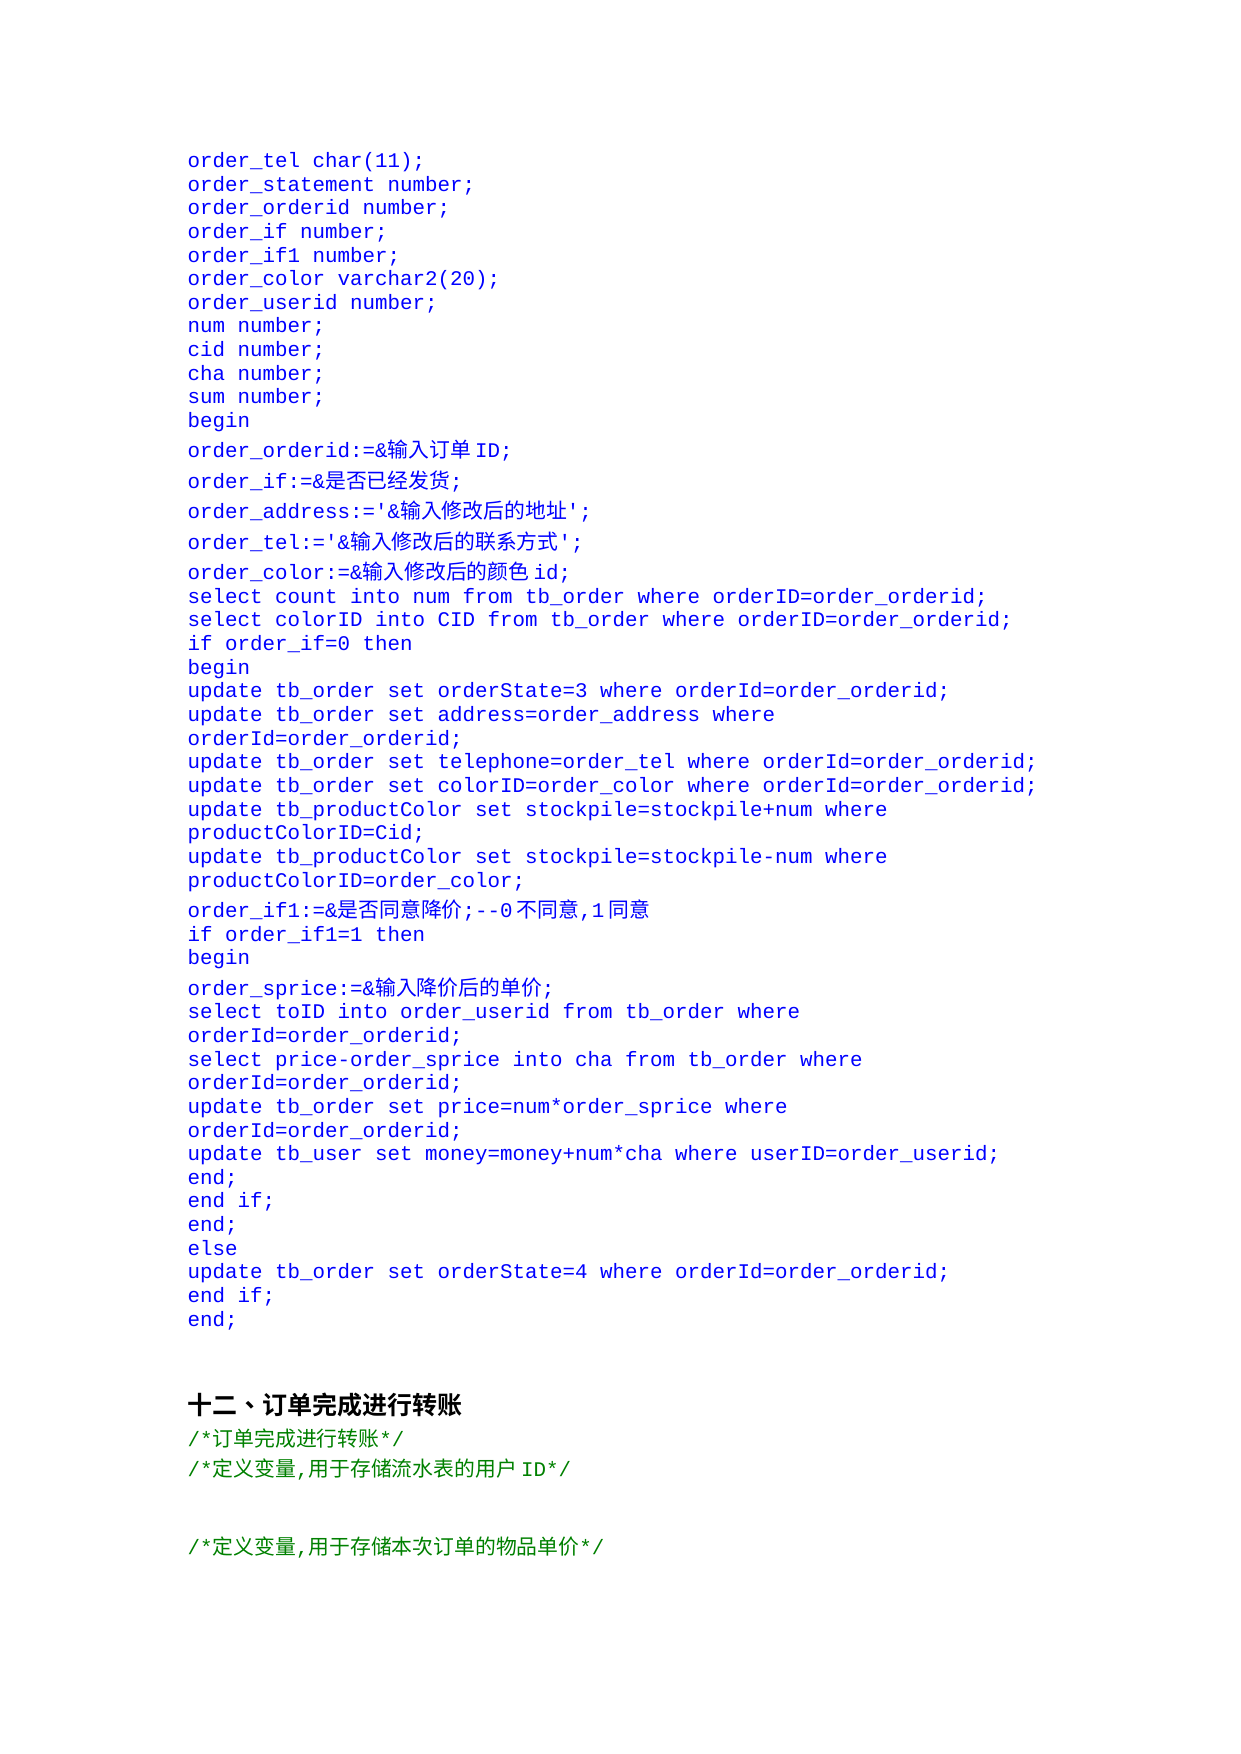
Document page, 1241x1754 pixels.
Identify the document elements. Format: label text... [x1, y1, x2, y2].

text cid number; [187, 339, 1053, 363]
text order_orderid number; [187, 197, 1053, 221]
text end; [187, 1214, 1053, 1238]
text order_userid number; [187, 292, 1053, 316]
text order_color varchar2(20); [187, 268, 1053, 292]
text /*定义变量,用于存储本次订单的物品单价*/ [187, 1530, 1053, 1561]
text end; [187, 1167, 1053, 1191]
text select count into num from tb_order where orderID=order_orderid; [187, 586, 1053, 609]
text begin [187, 410, 1053, 434]
text order_color:=&输入修改后的颜色id; [187, 555, 1053, 586]
text sum number; [187, 386, 1053, 410]
text update tb_user set money=money+num*cha where userID=order_userid; [187, 1143, 1053, 1167]
text num number; [187, 316, 1053, 339]
text 十二、订单完成进行转账 [187, 1386, 1053, 1422]
text /*定义变量,用于存储流水表的用户ID*/ [187, 1452, 1053, 1483]
text end if; [187, 1285, 1053, 1309]
text order_if:=&是否已经发货; [187, 464, 1053, 494]
text else [187, 1238, 1053, 1261]
text order_orderid:=&输入订单ID; [187, 434, 1053, 464]
text update tb_productColor set stockpile=stockpile-num where productColorID=order_color; [187, 846, 1053, 893]
text update tb_order set telephone=order_tel where orderId=order_orderid; [187, 751, 1053, 775]
text update tb_order set price=num*order_sprice where orderId=order_orderid; [187, 1096, 1053, 1143]
text if order_if1=1 then [187, 924, 1053, 947]
text select price-order_sprice into cha from tb_order where orderId=order_orderid; [187, 1049, 1053, 1096]
text begin [187, 947, 1053, 971]
text update tb_order set address=order_address where orderId=order_orderid; [187, 704, 1053, 751]
text order_statement number; [187, 174, 1053, 197]
text /*订单完成进行转账*/ [187, 1422, 1053, 1452]
text order_if1:=&是否同意降价;--0不同意,1同意 [187, 893, 1053, 924]
text begin [187, 657, 1053, 680]
text order_tel:='&输入修改后的联系方式'; [187, 525, 1053, 555]
text order_tel char(11); [187, 150, 1053, 174]
text select toID into order_userid from tb_order where orderId=order_orderid; [187, 1001, 1053, 1049]
text end; [187, 1309, 1053, 1332]
text update tb_order set colorID=order_color where orderId=order_orderid; [187, 775, 1053, 799]
text cha number; [187, 363, 1053, 386]
text order_if1 number; [187, 244, 1053, 268]
text order_sprice:=&输入降价后的单价; [187, 971, 1053, 1001]
text if order_if=0 then [187, 633, 1053, 657]
text order_address:='&输入修改后的地址'; [187, 494, 1053, 525]
text update tb_productColor set stockpile=stockpile+num where productColorID=Cid; [187, 799, 1053, 846]
text update tb_order set orderState=4 where orderId=order_orderid; [187, 1261, 1053, 1285]
text select colorID into CID from tb_order where orderID=order_orderid; [187, 609, 1053, 633]
text end if; [187, 1191, 1053, 1214]
text update tb_order set orderState=3 where orderId=order_orderid; [187, 680, 1053, 704]
text order_if number; [187, 221, 1053, 244]
